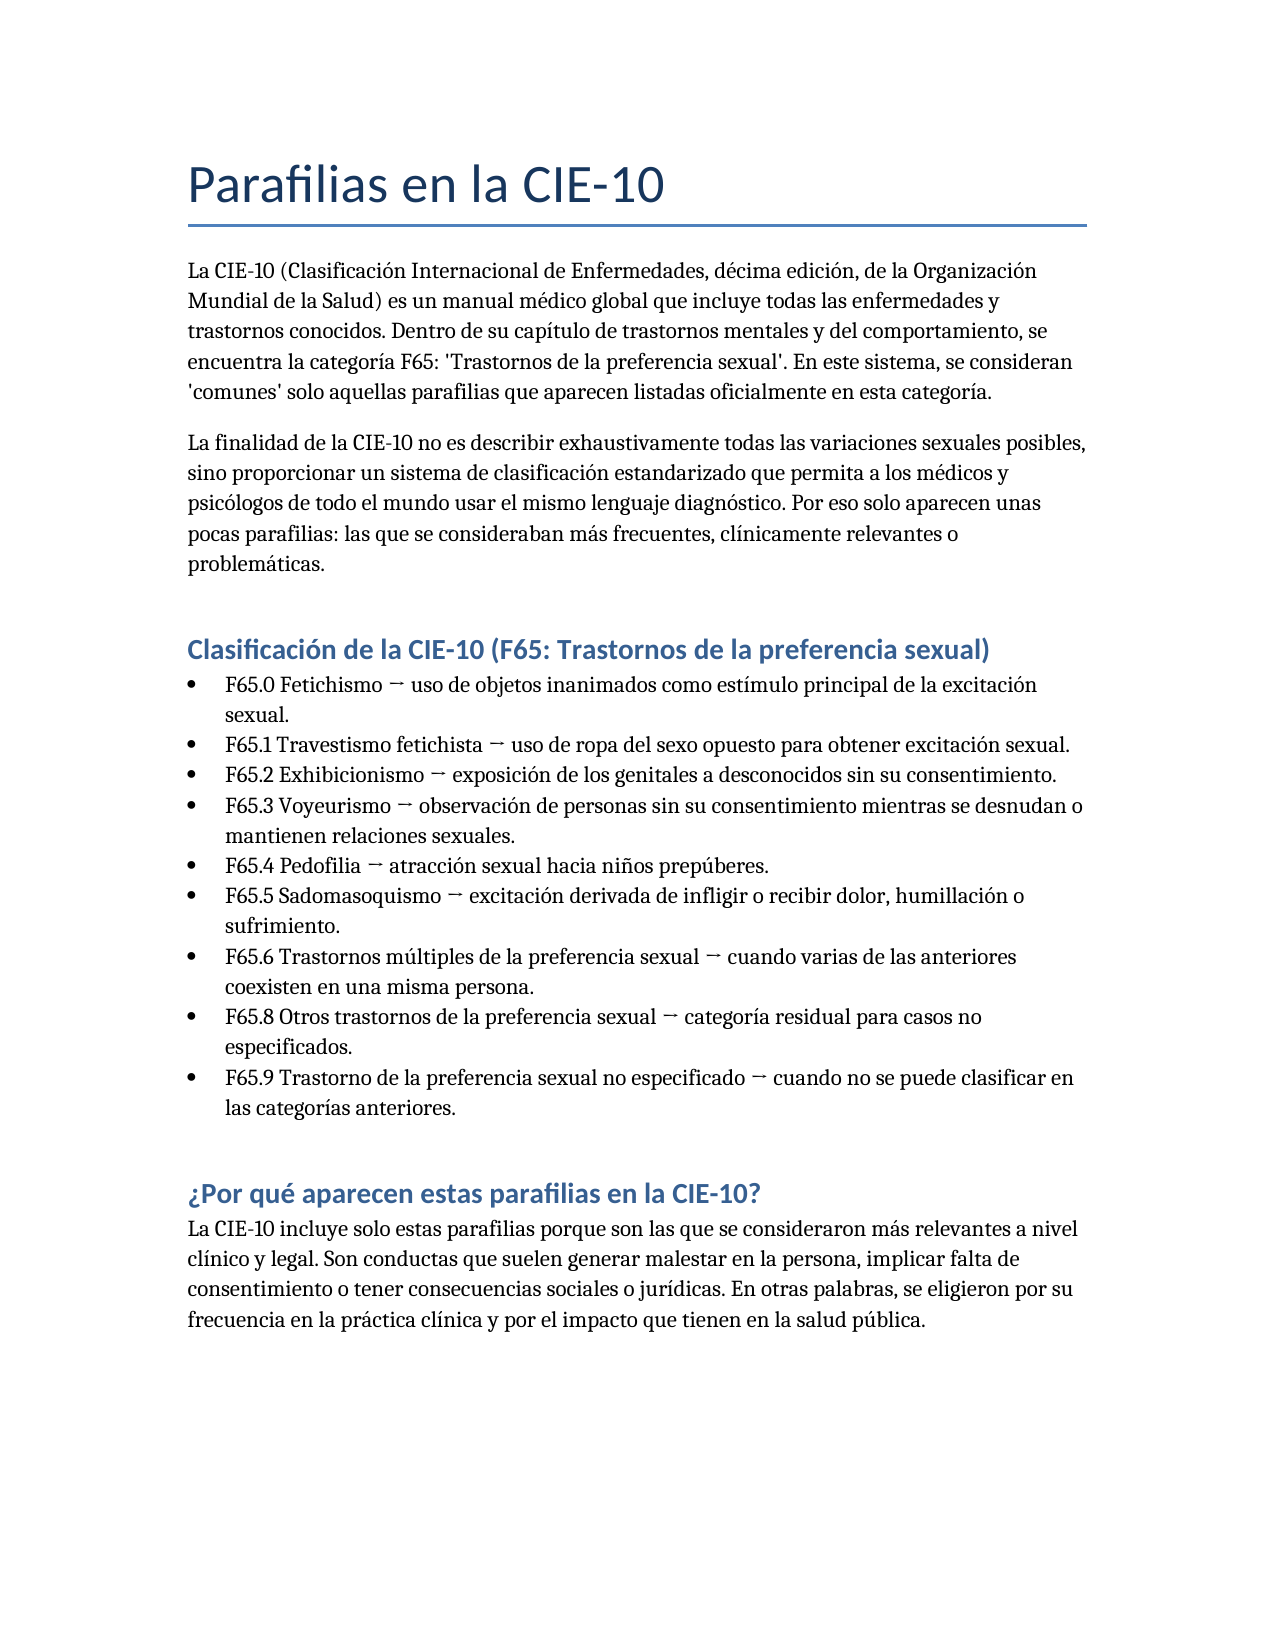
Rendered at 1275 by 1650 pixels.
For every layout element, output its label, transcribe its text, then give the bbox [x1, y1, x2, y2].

text La CIE-10 incluye solo estas parafilias porque son las que se consideraron más relevantes a nivel clínico y legal. Son conductas que suelen generar malestar en la persona, implicar falta de consentimiento o tener consecuencias sociales o jurídicas. En otras palabras, se eligieron por su frecuencia en la práctica clínica y por el impacto que tienen en la salud pública. [187, 1216, 1087, 1333]
subtitle Clasificación de la CIE-10 (F65: Trastornos de la preferencia sexual) [187, 631, 1087, 666]
list F65.4 Pedofilia → atracción sexual hacia niños prepúberes. [187, 853, 1087, 879]
subtitle ¿Por qué aparecen estas parafilias en la CIE-10? [187, 1175, 1087, 1210]
text La finalidad de la CIE-10 no es describir exhaustivamente todas las variaciones sexuales posibles, sino proporcionar un sistema de clasificación estandarizado que permita a los médicos y psicólogos de todo el mundo usar el mismo lenguaje diagnóstico. Por eso solo aparecen unas pocas parafilias: las que se consideraban más frecuentes, clínicamente relevantes o problemáticas. [187, 430, 1087, 577]
list F65.3 Voyeurismo → observación de personas sin su consentimiento mientras se desnudan o mantienen relaciones sexuales. [187, 792, 1087, 849]
list F65.8 Otros trastornos de la preferencia sexual → categoría residual para casos no especificados. [187, 1004, 1087, 1061]
list F65.0 Fetichismo → uso de objetos inanimados como estímulo principal de la excitación sexual. [187, 672, 1087, 728]
title Parafilias en la CIE-10 [187, 150, 1087, 227]
list F65.2 Exhibicionismo → exposición de los genitales a desconocidos sin su consentimiento. [187, 762, 1087, 789]
list F65.5 Sadomasoquismo → excitación derivada de infligir o recibir dolor, humillación o sufrimiento. [187, 883, 1087, 940]
list F65.1 Travestismo fetichista → uso de ropa del sexo opuesto para obtener excitación sexual. [187, 732, 1087, 758]
text La CIE-10 (Clasificación Internacional de Enfermedades, décima edición, de la Organización Mundial de la Salud) es un manual médico global que incluye todas las enfermedades y trastornos conocidos. Dentro de su capítulo de trastornos mentales y del comportamiento, se encuentra la categoría F65: 'Trastornos de la preferencia sexual'. En este sistema, se consideran 'comunes' solo aquellas parafilias que aparecen listadas oficialmente en esta categoría. [187, 258, 1087, 405]
list F65.9 Trastorno de la preferencia sexual no especificado → cuando no se puede clasificar en las categorías anteriores. [187, 1064, 1087, 1121]
list F65.6 Trastornos múltiples de la preferencia sexual → cuando varias de las anteriores coexisten en una misma persona. [187, 943, 1087, 1000]
